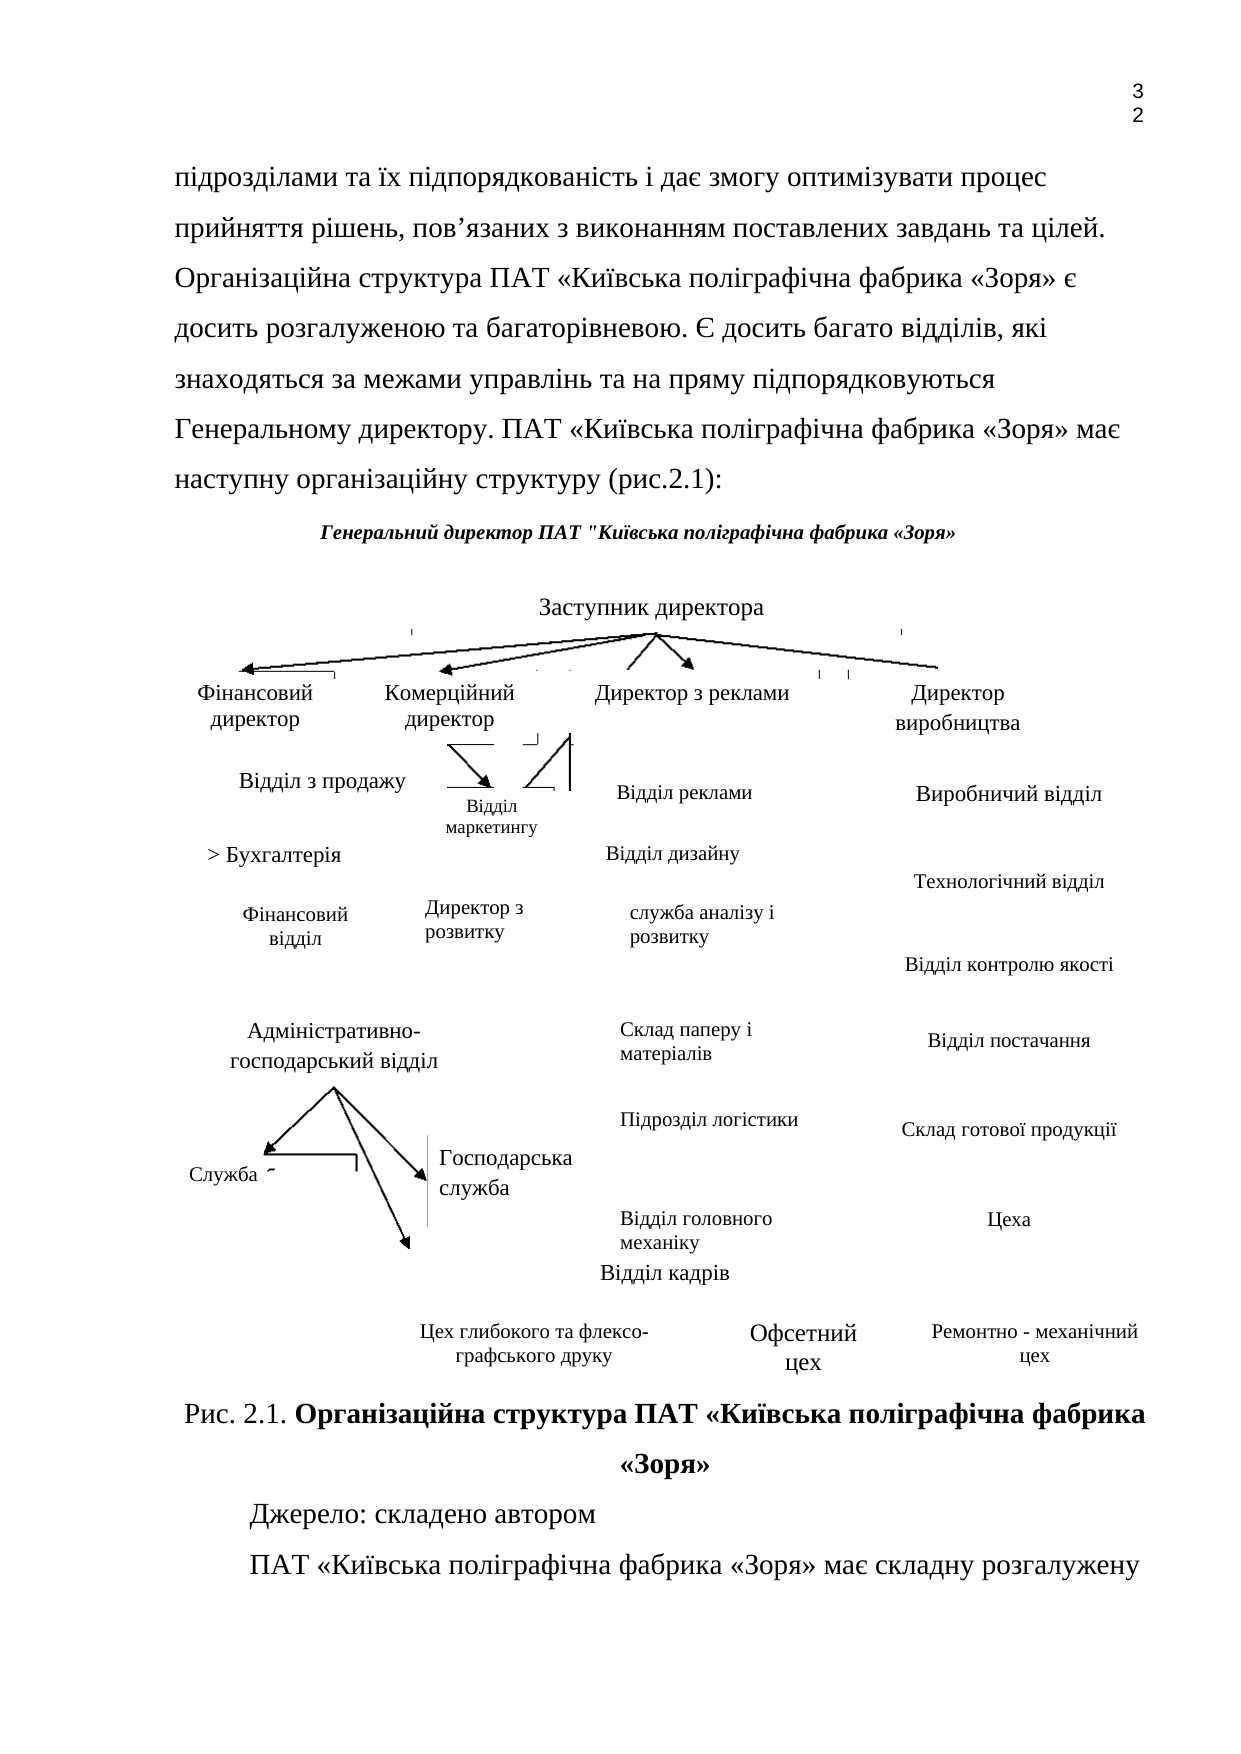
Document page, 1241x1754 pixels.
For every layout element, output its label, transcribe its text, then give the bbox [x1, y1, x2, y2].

picture [263, 1086, 428, 1250]
picture [238, 629, 938, 679]
text Рис. 2.1. Організаційна структура ПАТ «Київська поліграфічна фабрика «Зоря» [174, 1396, 1155, 1480]
picture [447, 741, 494, 791]
text Джерело: складено автором [174, 1497, 1155, 1530]
text наступну організаційну структуру (рис.2.1): [174, 461, 1155, 495]
text ПАТ «Київська поліграфічна фабрика «Зоря» має складну розгалужену [174, 1547, 1155, 1581]
picture [522, 733, 574, 791]
text знаходяться за межами управлінь та на пряму підпорядковуються [174, 361, 1155, 394]
text Генеральний директор ПАТ "Київська поліграфічна фабрика «Зоря» [320, 520, 1155, 544]
text Генеральному директору. ПАТ «Київська поліграфічна фабрика «Зоря» має [174, 411, 1155, 444]
text Відділ кадрів [174, 1259, 1155, 1285]
text підрозділами та їх підпорядкованість і дає змогу оптимізувати процес прийняття рішень, пов’язаних з виконанням поставлених завдань та цілей. Організаційна структура ПАТ «Київська поліграфічна фабрика «Зоря» є досить розгалуженою та багаторівневою. Є досить багато відділів, які [174, 159, 1155, 344]
